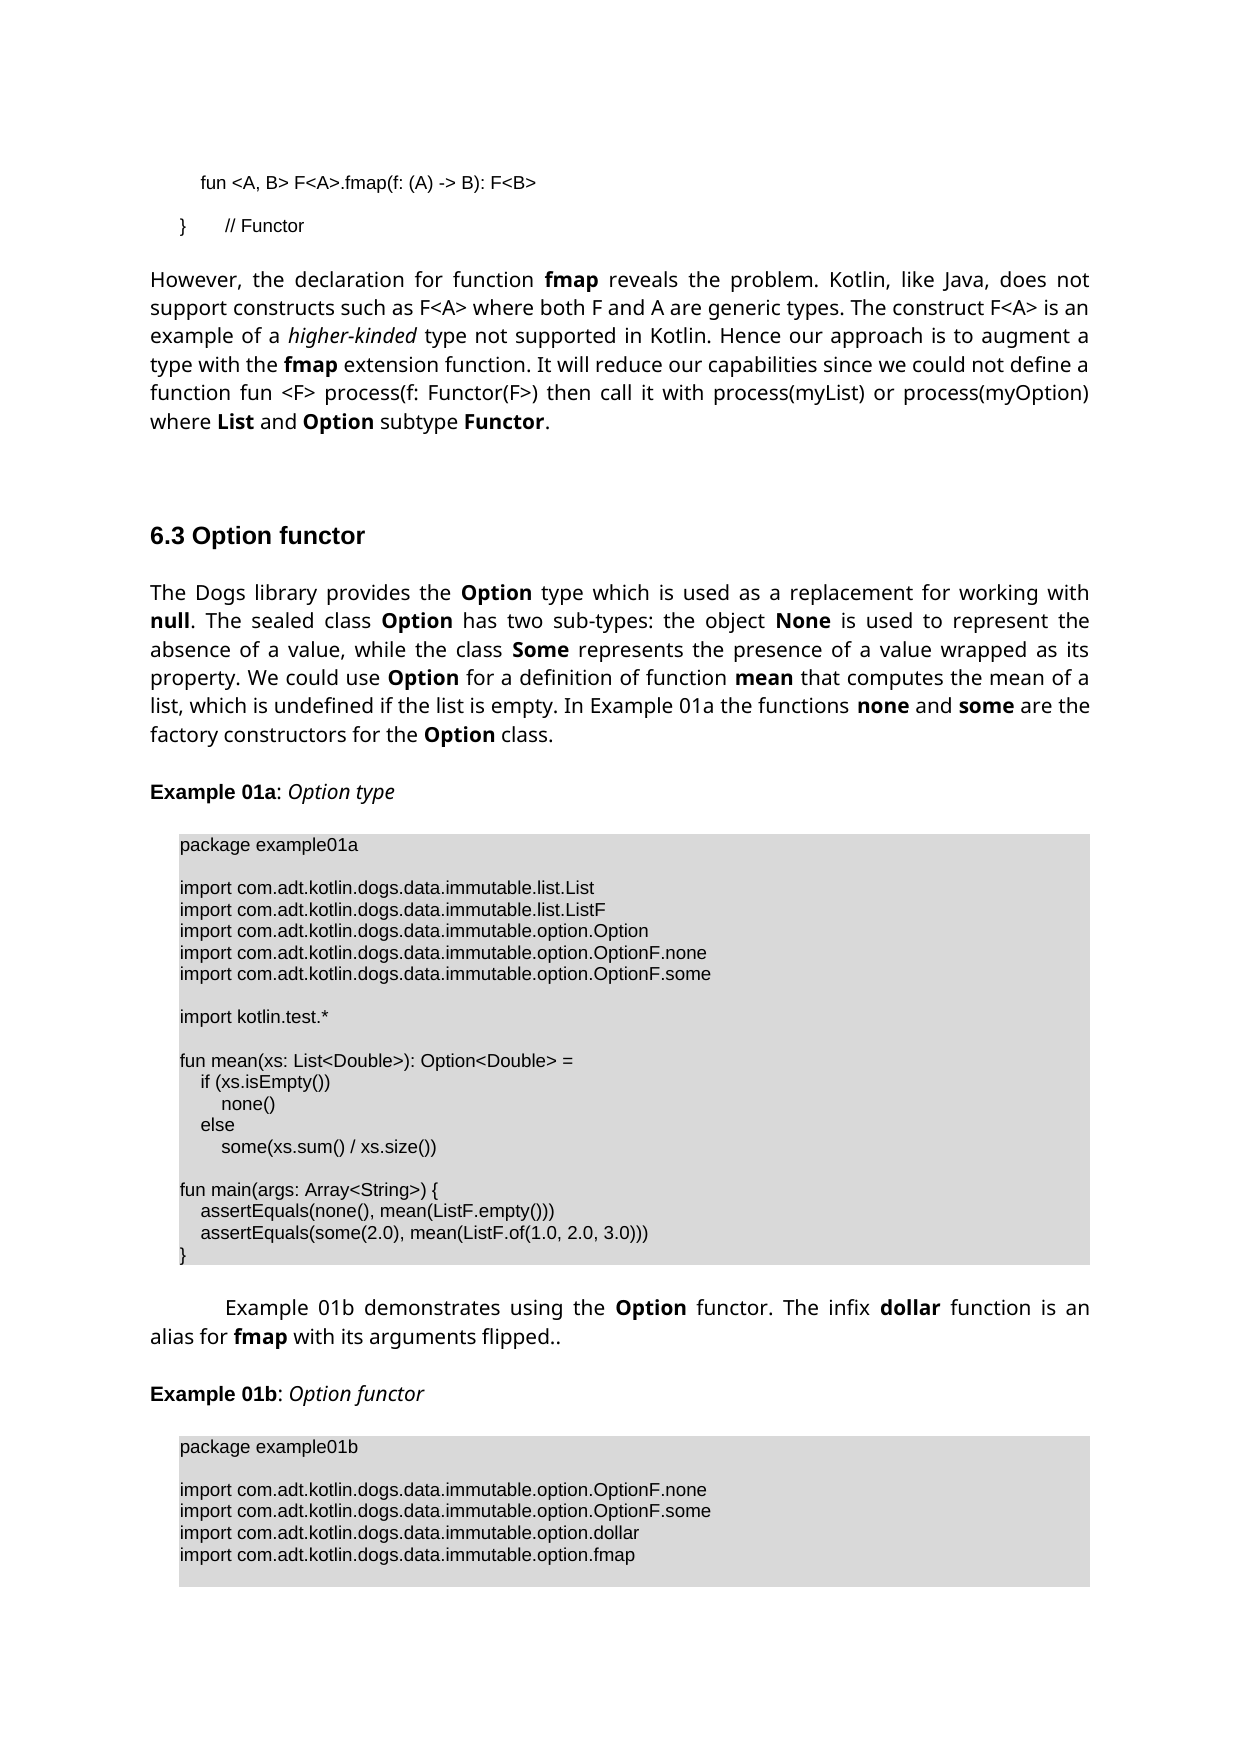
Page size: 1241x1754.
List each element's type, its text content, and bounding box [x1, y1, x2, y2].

text fun main(args: Array<String>) { [179, 1179, 1090, 1200]
text } // Functor [179, 215, 1090, 236]
text Example 01b demonstrates using the Option functor. The infix dollar function is an alias for fmap with its arguments flipped.. [150, 1293, 1090, 1350]
text 6.3 Option functor [150, 521, 1090, 549]
text import com.adt.kotlin.dogs.data.immutable.option.OptionF.some [179, 963, 1090, 985]
text import com.adt.kotlin.dogs.data.immutable.option.dollar [179, 1522, 1090, 1543]
text fun <A, B> F<A>.fmap(f: (A) -> B): F<B> [179, 172, 1090, 193]
text import com.adt.kotlin.dogs.data.immutable.list.List [179, 877, 1090, 898]
text import com.adt.kotlin.dogs.data.immutable.option.OptionF.some [179, 1500, 1090, 1522]
text import com.adt.kotlin.dogs.data.immutable.option.OptionF.none [179, 942, 1090, 963]
text package example01a [179, 834, 1090, 855]
text However, the declaration for function fmap reveals the problem. Kotlin, like Java, does not support constructs such as F<A> where both F and A are generic types. The construct F<A> is an example of a higher-kinded type not supported in Kotlin. Hence our approach is to augment a type with the fmap extension function. It will reduce our capabilities since we could not define a function fun <F> process(f: Functor(F>) then call it with process(myList) or process(myOption) where List and Option subtype Functor. [150, 265, 1090, 435]
text import com.adt.kotlin.dogs.data.immutable.list.ListF [179, 898, 1090, 920]
text fun mean(xs: List<Double>): Option<Double> = [179, 1049, 1090, 1071]
text import kotlin.test.* [179, 1006, 1090, 1028]
text package example01b [179, 1436, 1090, 1457]
text The Dogs library provides the Option type which is used as a replacement for working with null. The sealed class Option has two sub-types: the object None is used to represent the absence of a value, while the class Some represents the presence of a value wrapped as its property. We could use Option for a definition of function mean that computes the mean of a list, which is undefined if the list is empty. In Example 01a the functions none and some are the factory constructors for the Option class. [150, 578, 1090, 748]
text } [179, 1243, 1090, 1265]
text import com.adt.kotlin.dogs.data.immutable.option.fmap [179, 1543, 1090, 1565]
text import com.adt.kotlin.dogs.data.immutable.option.OptionF.none [179, 1479, 1090, 1500]
text if (xs.isEmpty()) [179, 1071, 1090, 1092]
text else [179, 1114, 1090, 1136]
text Example 01b: Option functor [150, 1379, 1090, 1407]
text some(xs.sum() / xs.size()) [179, 1136, 1090, 1157]
text import com.adt.kotlin.dogs.data.immutable.option.Option [179, 920, 1090, 942]
text Example 01a: Option type [150, 777, 1090, 805]
text none() [179, 1092, 1090, 1114]
text assertEquals(some(2.0), mean(ListF.of(1.0, 2.0, 3.0))) [179, 1222, 1090, 1243]
text assertEquals(none(), mean(ListF.empty())) [179, 1200, 1090, 1222]
